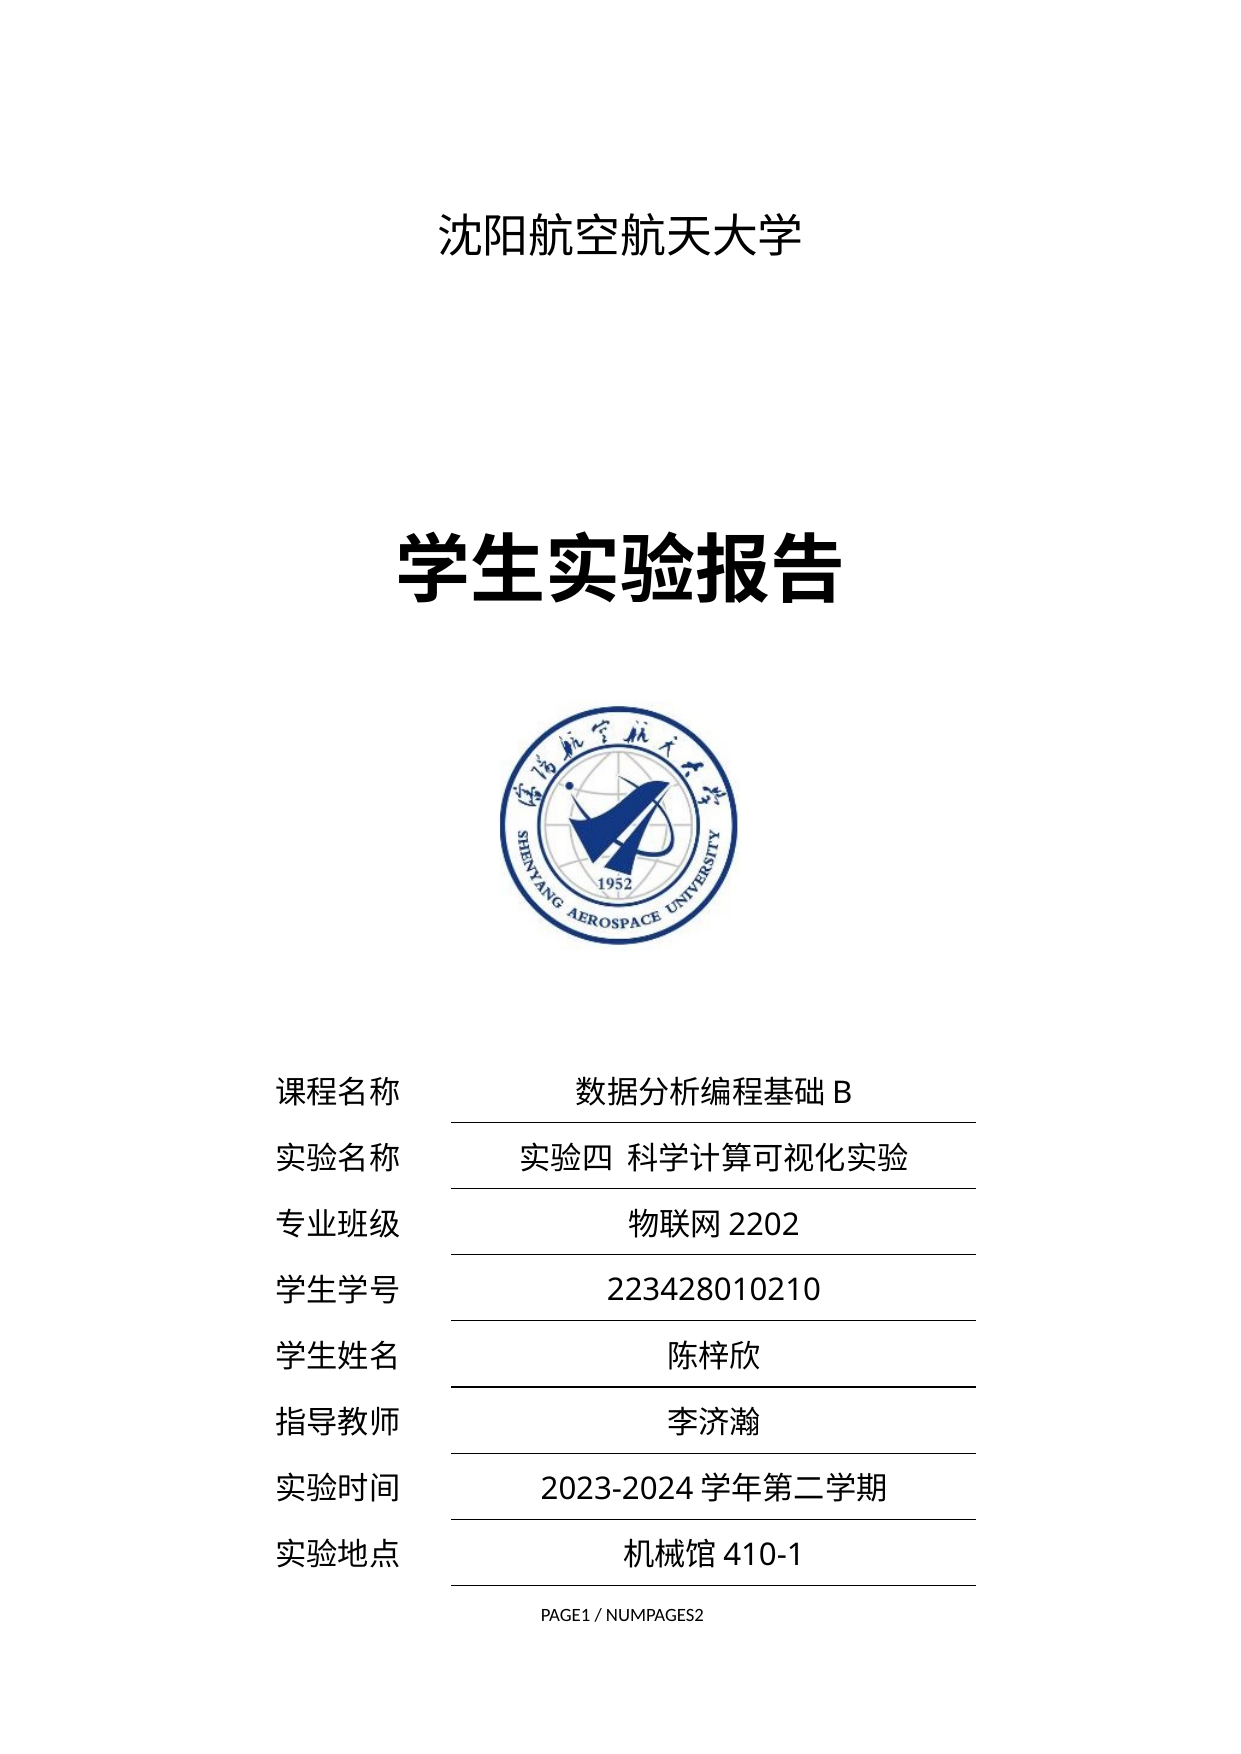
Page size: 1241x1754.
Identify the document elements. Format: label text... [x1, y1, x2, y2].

table_cell 陈梓欣 [451, 1321, 976, 1386]
table_header 课程名称 [264, 1057, 451, 1122]
table_cell 实验时间 [264, 1453, 451, 1518]
table_cell 物联网2202 [451, 1189, 976, 1254]
text 沈阳航空航天大学 [187, 183, 1053, 281]
picture [499, 699, 741, 951]
table_cell 学生姓名 [264, 1320, 451, 1386]
table_cell 实验地点 [264, 1519, 451, 1584]
table_cell 2023-2024学年第二学期 [451, 1454, 976, 1518]
table_cell 专业班级 [264, 1188, 451, 1254]
table_cell 实验名称 [264, 1122, 451, 1188]
table_cell 学生学号 [264, 1254, 451, 1320]
table_cell 李济瀚 [451, 1388, 976, 1452]
table_cell 机械馆410-1 [451, 1520, 976, 1584]
text 学生实验报告 [187, 498, 1053, 628]
table_cell 实验四 科学计算可视化实验 [451, 1123, 976, 1188]
table_header 数据分析编程基础B [451, 1057, 976, 1122]
table_cell 指导教师 [264, 1386, 451, 1452]
table_cell 223428010210 [451, 1255, 976, 1320]
